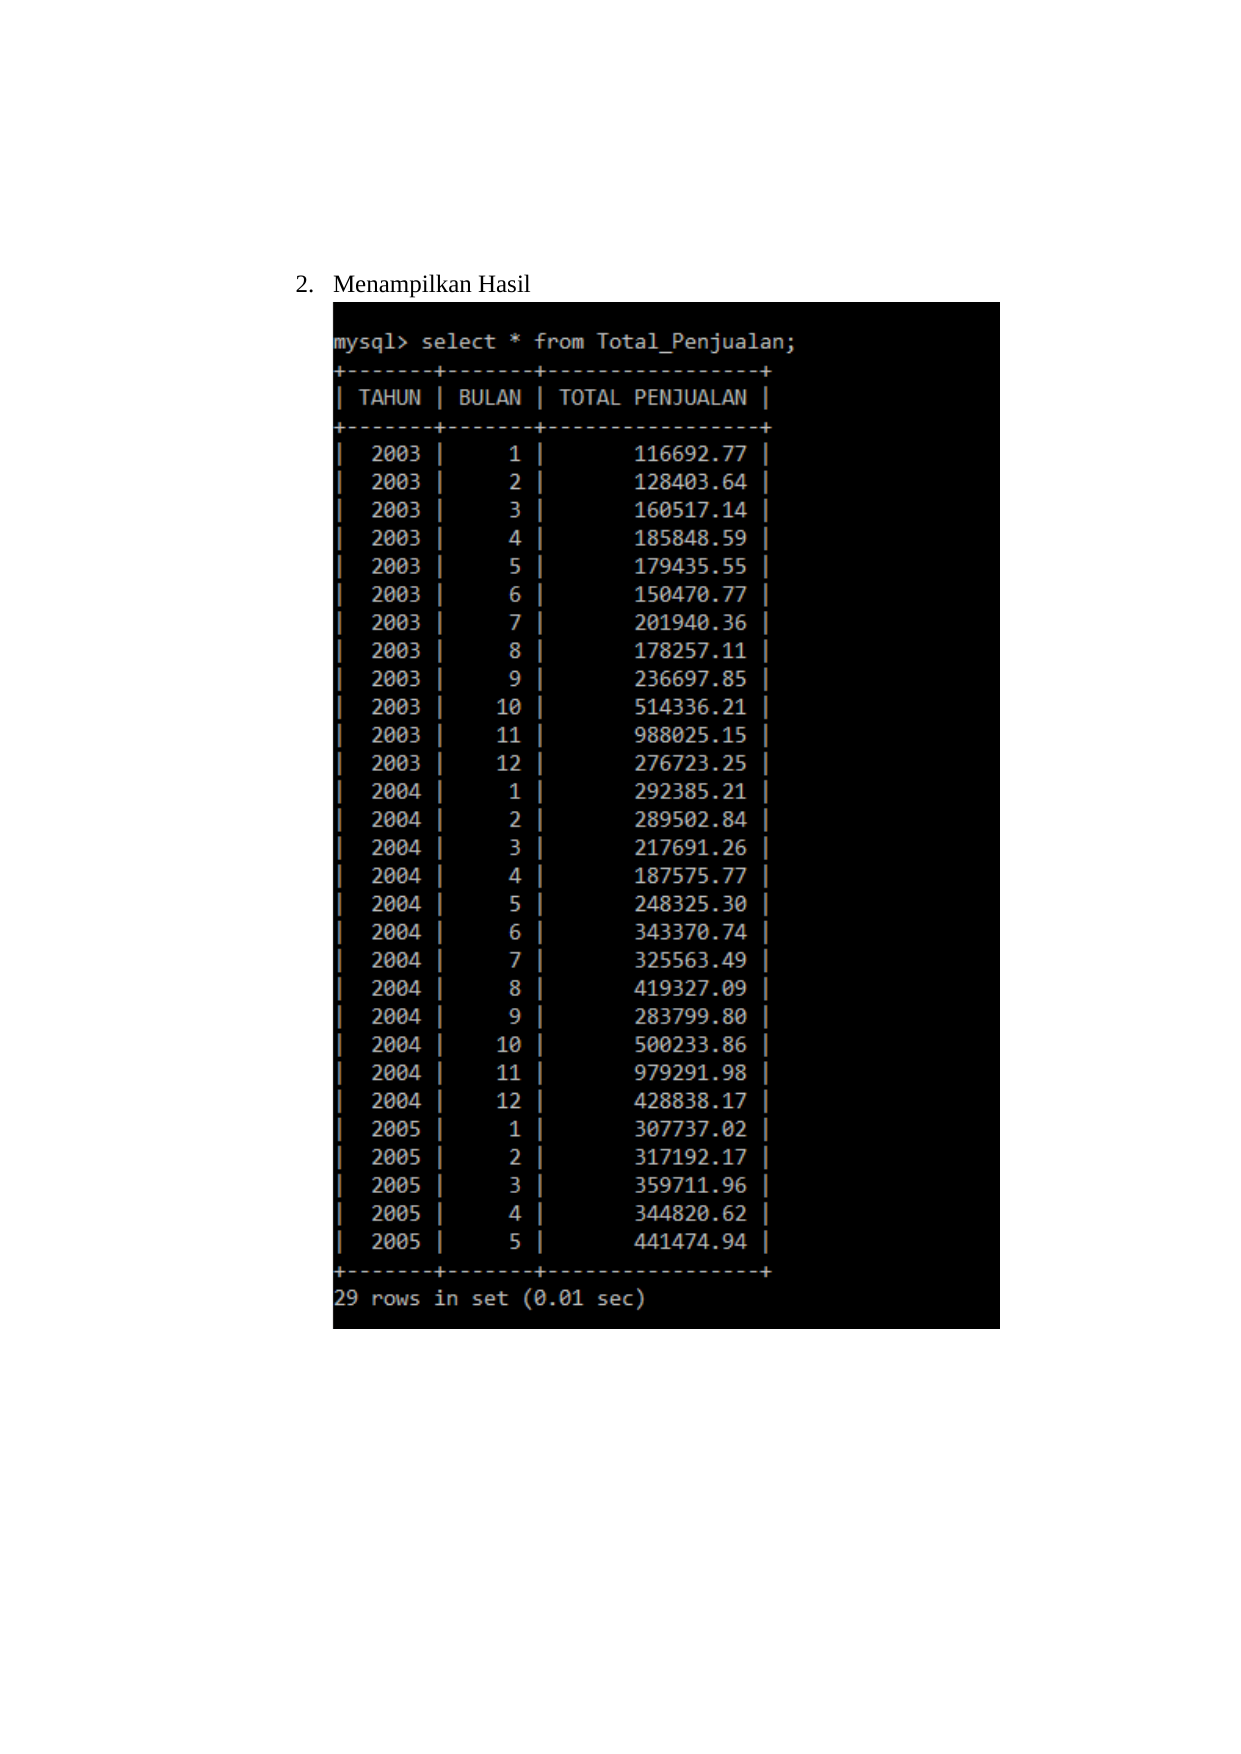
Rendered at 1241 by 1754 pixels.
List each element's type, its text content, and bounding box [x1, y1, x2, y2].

picture [332, 302, 1000, 1329]
list Menampilkan Hasil [295, 269, 1063, 298]
